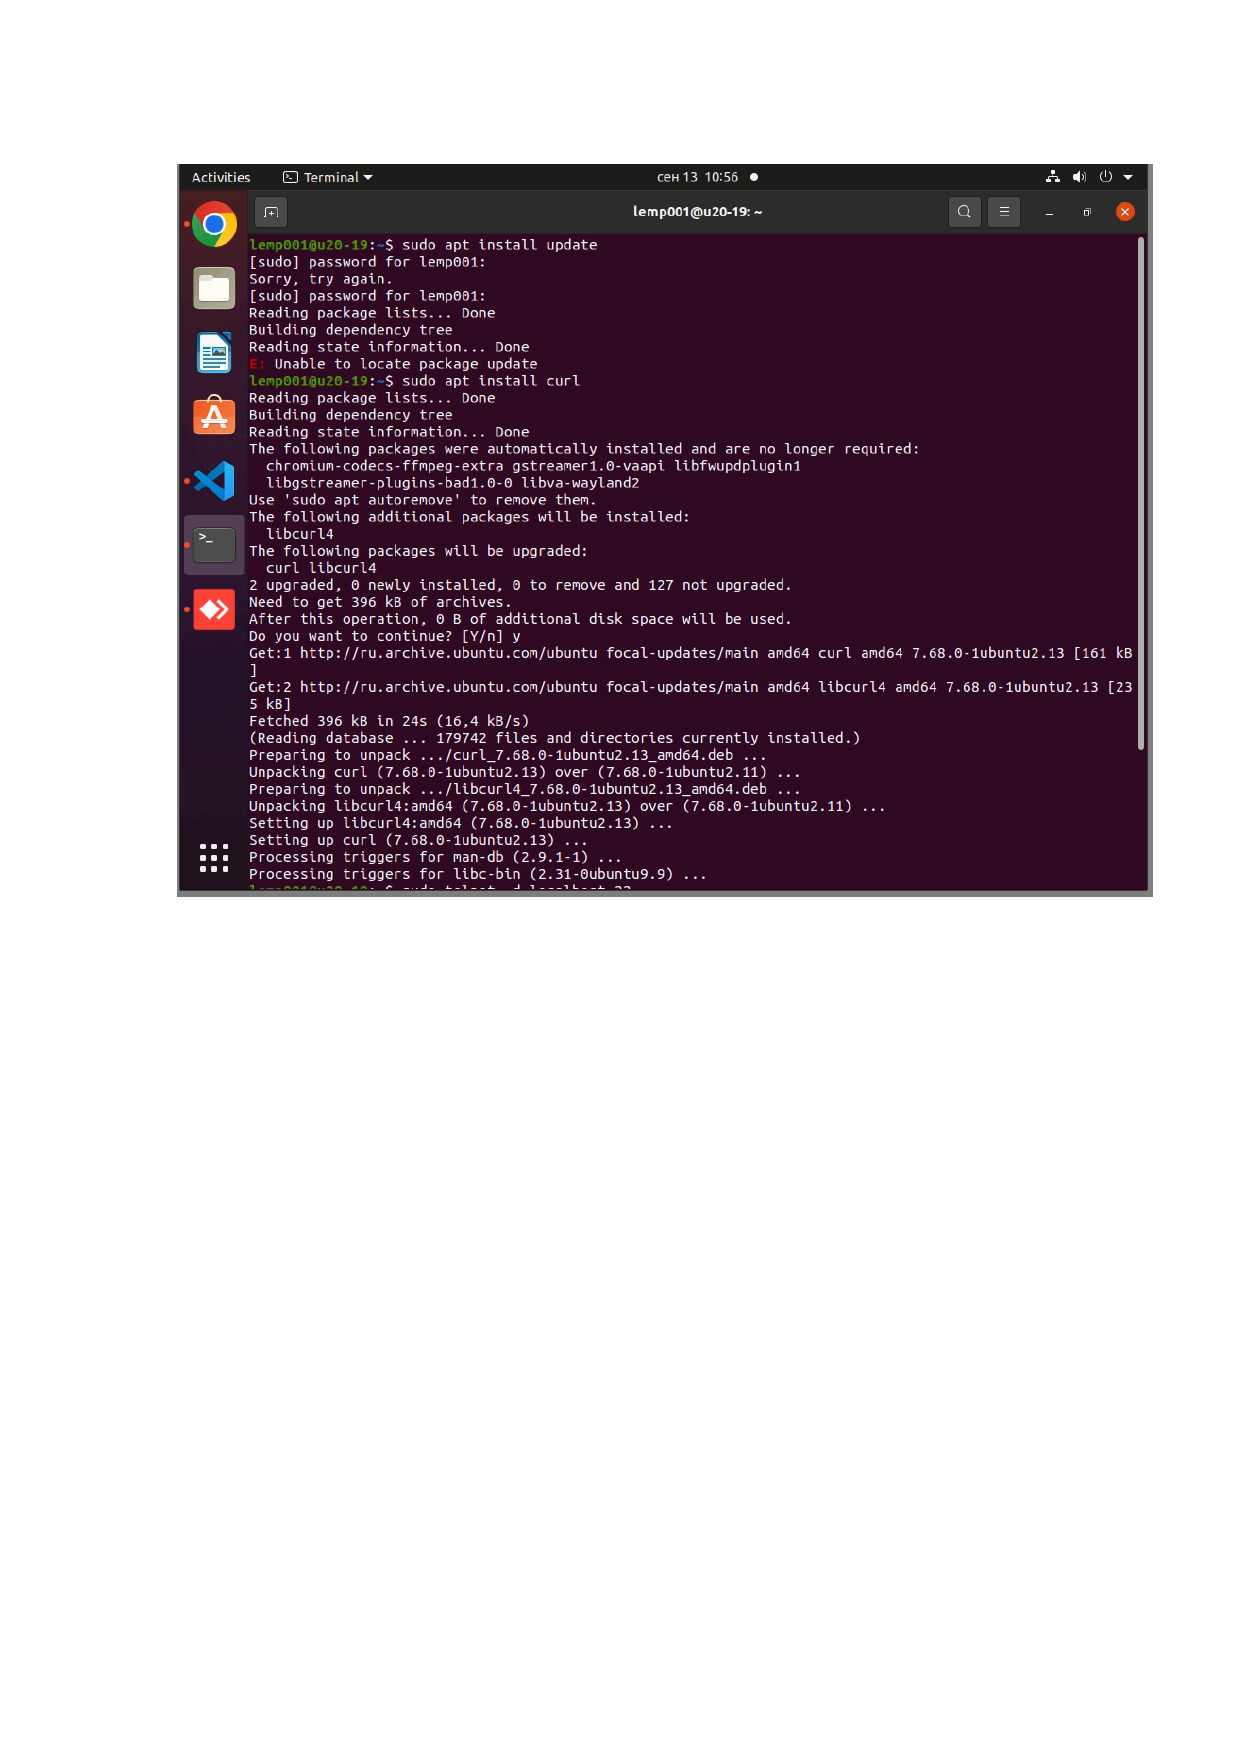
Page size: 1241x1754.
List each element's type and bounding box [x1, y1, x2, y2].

picture [177, 164, 1153, 897]
